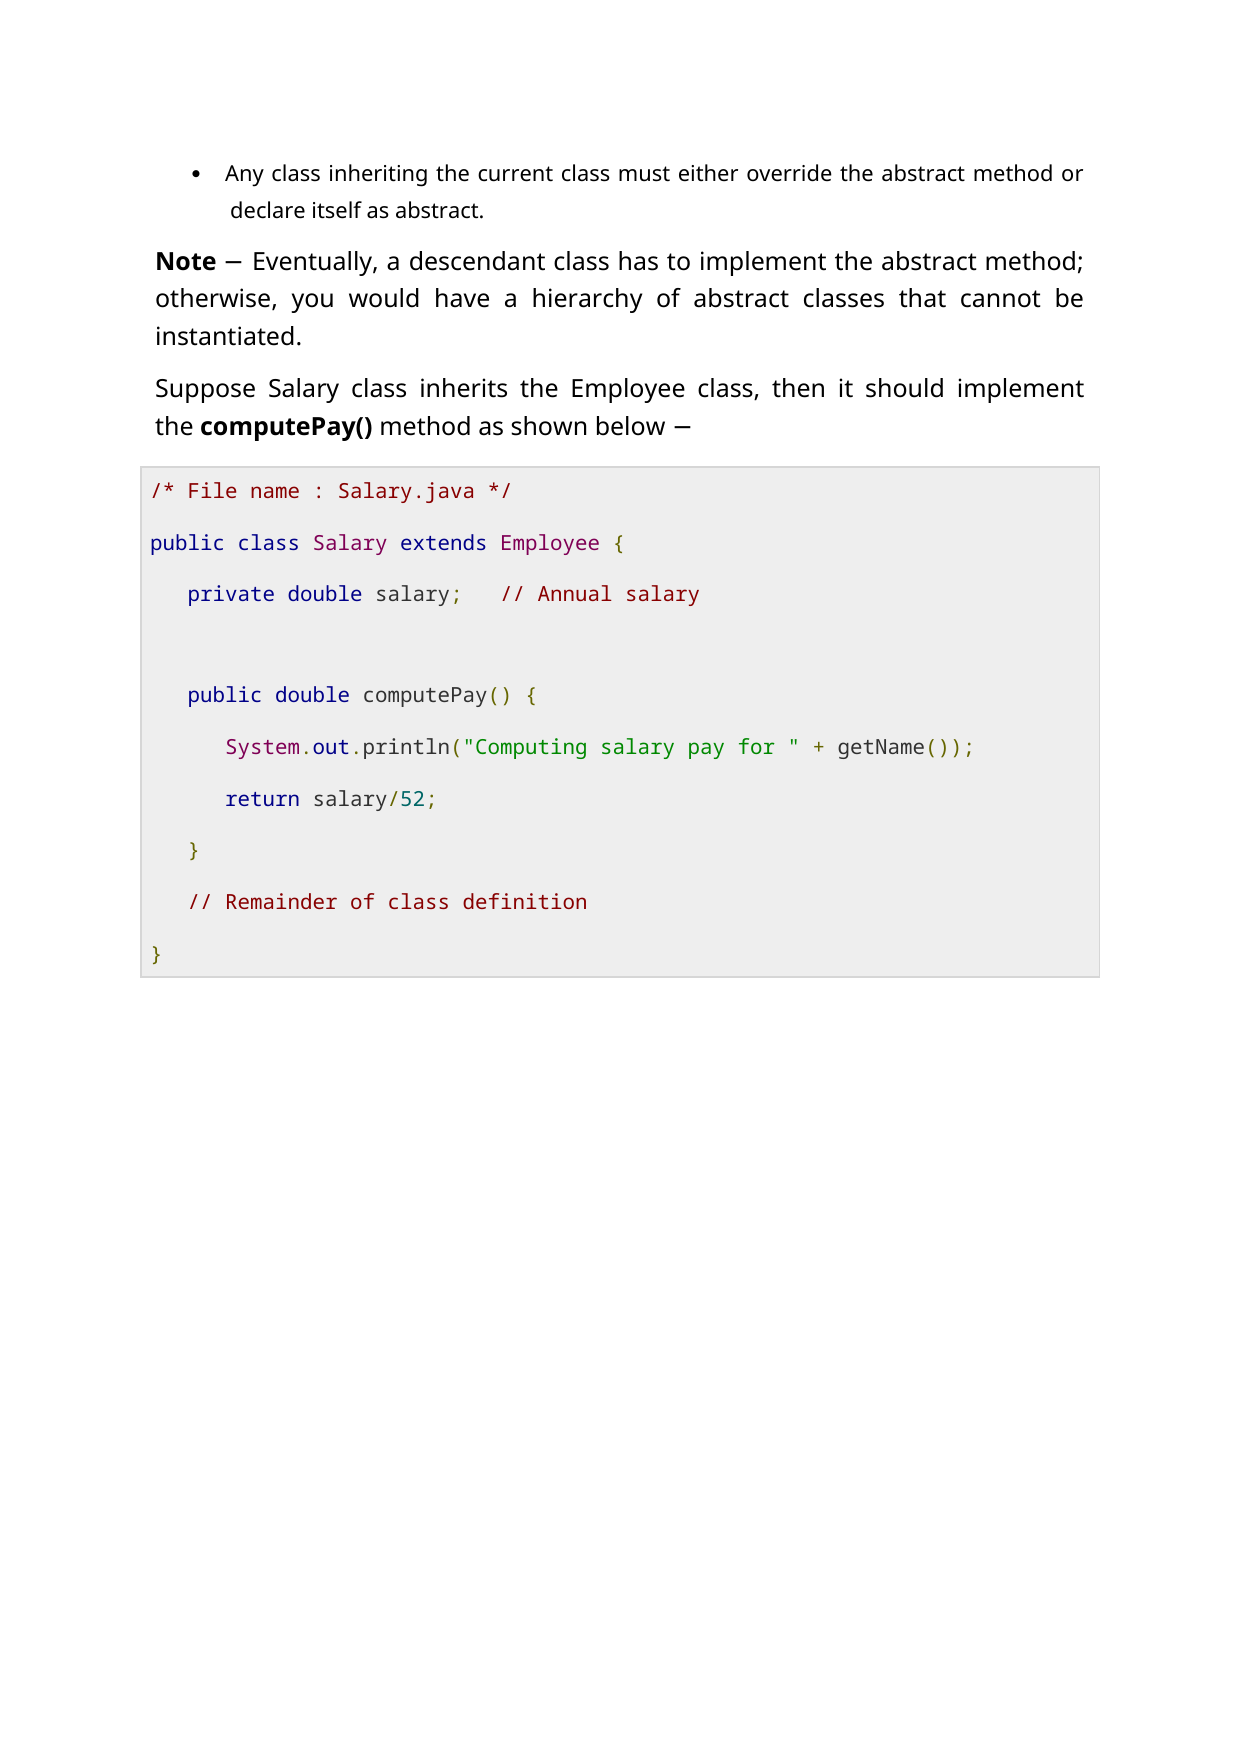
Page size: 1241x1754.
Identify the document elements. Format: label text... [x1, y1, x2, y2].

text // Remainder of class definition [142, 877, 1099, 916]
text /* File name : Salary.java */ [142, 468, 1099, 504]
text public double computePay() { [142, 670, 1099, 708]
text Note − Eventually, a descendant class has to implement the abstract method; otherwise, you would have a hierarchy of abstract classes that cannot be instantiated. [155, 240, 1085, 352]
text Suppose Salary class inherits the Employee class, then it should implement the computePay() method as shown below − [155, 367, 1085, 442]
text private double salary; // Annual salary [142, 570, 1099, 608]
text public class Salary extends Employee { [142, 518, 1099, 556]
text } [142, 826, 1099, 864]
text return salary/52; [142, 774, 1099, 812]
text } [142, 929, 1099, 976]
list Any class inheriting the current class must either override the abstract method or declare itself as abstract. [192, 150, 1085, 225]
text System.out.println("Computing salary pay for " + getName()); [142, 722, 1099, 760]
